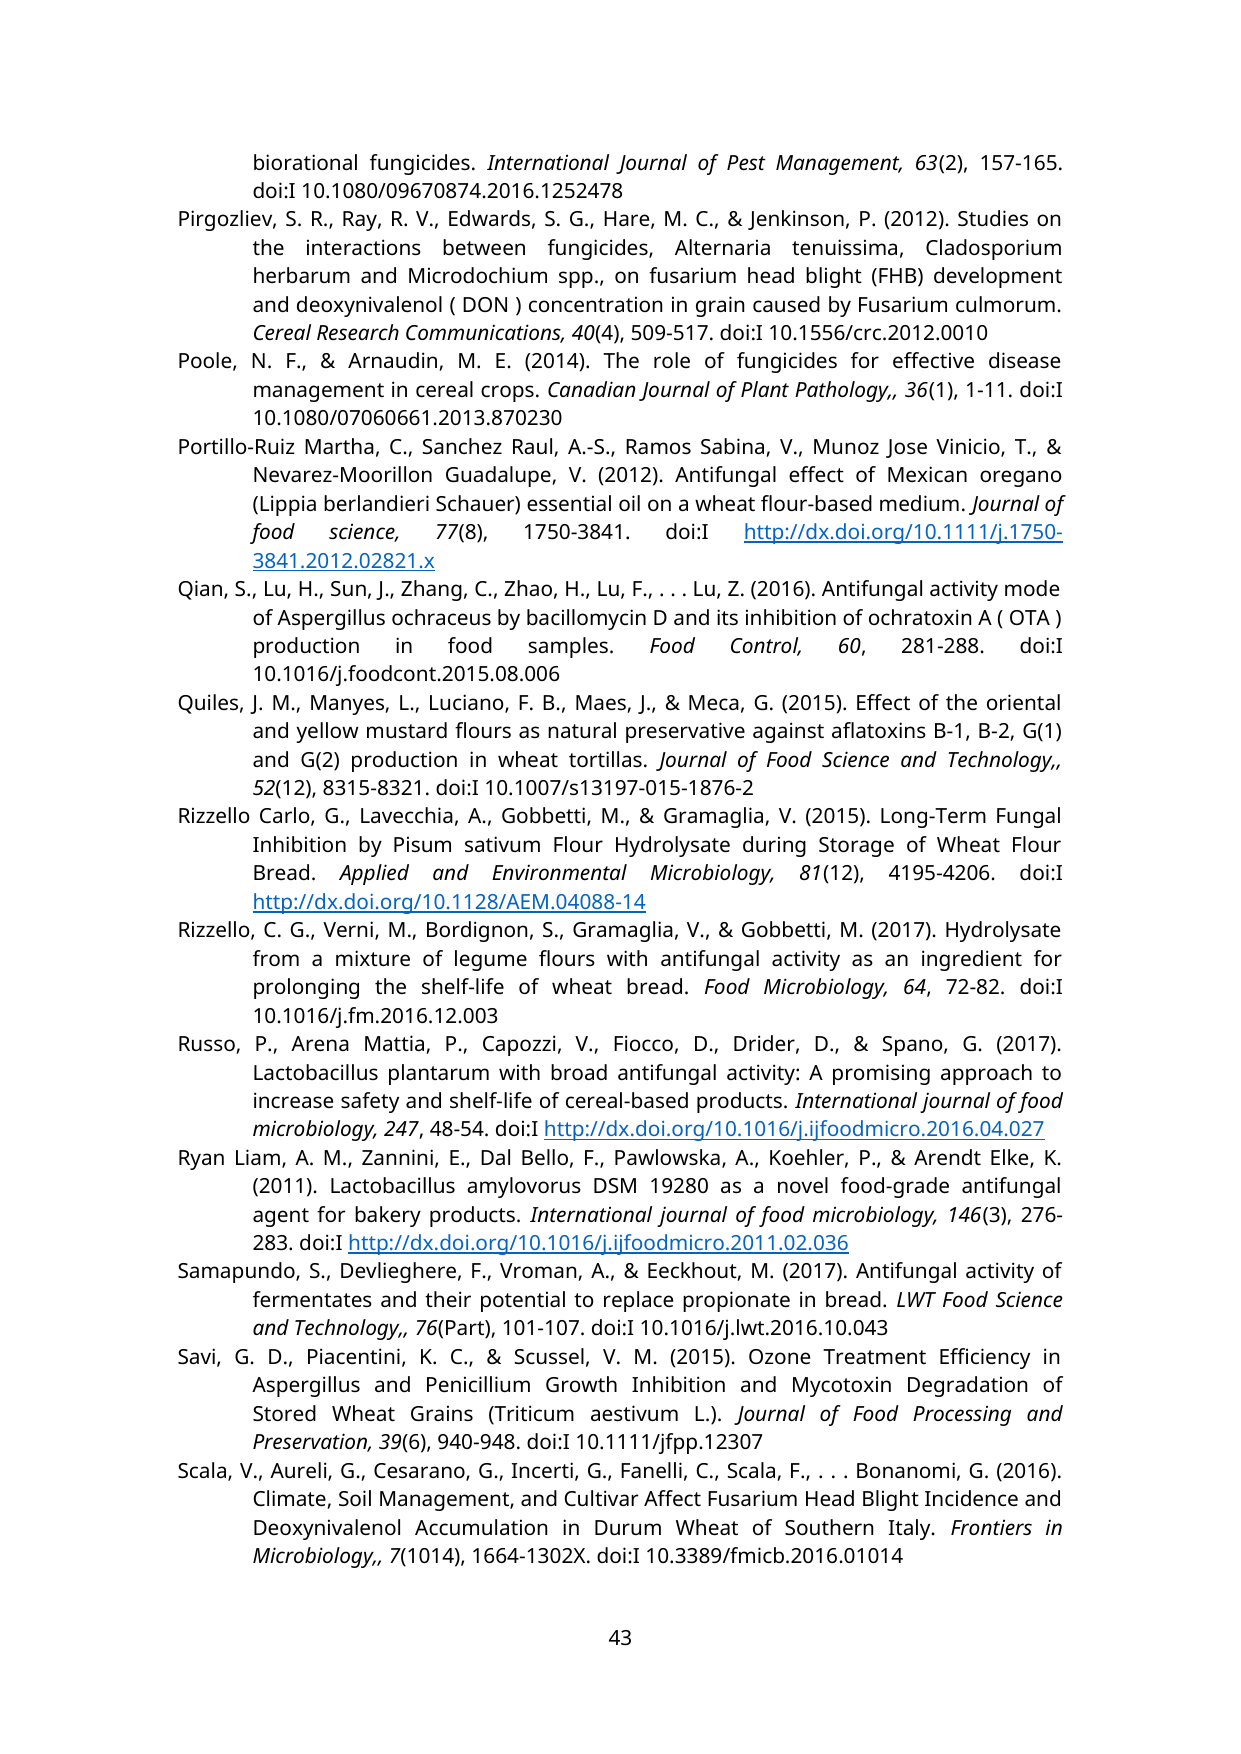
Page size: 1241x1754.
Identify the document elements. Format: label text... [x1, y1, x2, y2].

text Russo, P., Arena Mattia, P., Capozzi, V., Fiocco, D., Drider, D., & Spano, G. (2017). Lactobacillus plantarum with broad antifungal activity: A promising approach to increase safety and shelf-life of cereal-based products. International journal of food microbiology, 247, 48-54. doi:I http://dx.doi.org/10.1016/j.ijfoodmicro.2016.04.027 [177, 1029, 1063, 1143]
text Poole, N. F., & Arnaudin, M. E. (2014). The role of fungicides for effective disease management in cereal crops. Canadian Journal of Plant Pathology,, 36(1), 1-11. doi:I 10.1080/07060661.2013.870230 [177, 347, 1063, 432]
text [177, 148, 1063, 204]
text Scala, V., Aureli, G., Cesarano, G., Incerti, G., Fanelli, C., Scala, F., . . . Bonanomi, G. (2016). Climate, Soil Management, and Cultivar Affect Fusarium Head Blight Incidence and Deoxynivalenol Accumulation in Durum Wheat of Southern Italy. Frontiers in Microbiology,, 7(1014), 1664-1302X. doi:I 10.3389/fmicb.2016.01014 [177, 1456, 1063, 1569]
text Pirgozliev, S. R., Ray, R. V., Edwards, S. G., Hare, M. C., & Jenkinson, P. (2012). Studies on the interactions between fungicides, Alternaria tenuissima, Cladosporium herbarum and Microdochium spp., on fusarium head blight (FHB) development and deoxynivalenol ( DON ) concentration in grain caused by Fusarium culmorum. Cereal Research Communications, 40(4), 509-517. doi:I 10.1556/crc.2012.0010 [177, 204, 1063, 347]
text Savi, G. D., Piacentini, K. C., & Scussel, V. M. (2015). Ozone Treatment Efficiency in Aspergillus and Penicillium Growth Inhibition and Mycotoxin Degradation of Stored Wheat Grains (Triticum aestivum L.). Journal of Food Processing and Preservation, 39(6), 940-948. doi:I 10.1111/jfpp.12307 [177, 1342, 1063, 1456]
text Samapundo, S., Devlieghere, F., Vroman, A., & Eeckhout, M. (2017). Antifungal activity of fermentates and their potential to replace propionate in bread. LWT Food Science and Technology,, 76(Part), 101-107. doi:I 10.1016/j.lwt.2016.10.043 [177, 1257, 1063, 1342]
text Rizzello Carlo, G., Lavecchia, A., Gobbetti, M., & Gramaglia, V. (2015). Long-Term Fungal Inhibition by Pisum sativum Flour Hydrolysate during Storage of Wheat Flour Bread. Applied and Environmental Microbiology, 81(12), 4195-4206. doi:I http://dx.doi.org/10.1128/AEM.04088-14 [177, 802, 1063, 915]
text Qian, S., Lu, H., Sun, J., Zhang, C., Zhao, H., Lu, F., . . . Lu, Z. (2016). Antifungal activity mode of Aspergillus ochraceus by bacillomycin D and its inhibition of ochratoxin A ( OTA ) production in food samples. Food Control, 60, 281-288. doi:I 10.1016/j.foodcont.2015.08.006 [177, 574, 1063, 688]
text Portillo-Ruiz Martha, C., Sanchez Raul, A.-S., Ramos Sabina, V., Munoz Jose Vinicio, T., & Nevarez-Moorillon Guadalupe, V. (2012). Antifungal effect of Mexican oregano (Lippia berlandieri Schauer) essential oil on a wheat flour-based medium. Journal of food science, 77(8), 1750-3841. doi:I http://dx.doi.org/10.1111/j.1750-3841.2012.02821.x [177, 432, 1063, 574]
text Rizzello, C. G., Verni, M., Bordignon, S., Gramaglia, V., & Gobbetti, M. (2017). Hydrolysate from a mixture of legume flours with antifungal activity as an ingredient for prolonging the shelf-life of wheat bread. Food Microbiology, 64, 72-82. doi:I 10.1016/j.fm.2016.12.003 [177, 915, 1063, 1029]
text Ryan Liam, A. M., Zannini, E., Dal Bello, F., Pawlowska, A., Koehler, P., & Arendt Elke, K. (2011). Lactobacillus amylovorus DSM 19280 as a novel food-grade antifungal agent for bakery products. International journal of food microbiology, 146(3), 276-283. doi:I http://dx.doi.org/10.1016/j.ijfoodmicro.2011.02.036 [177, 1143, 1063, 1257]
text Quiles, J. M., Manyes, L., Luciano, F. B., Maes, J., & Meca, G. (2015). Effect of the oriental and yellow mustard flours as natural preservative against aflatoxins B-1, B-2, G(1) and G(2) production in wheat tortillas. Journal of Food Science and Technology,, 52(12), 8315-8321. doi:I 10.1007/s13197-015-1876-2 [177, 688, 1063, 802]
